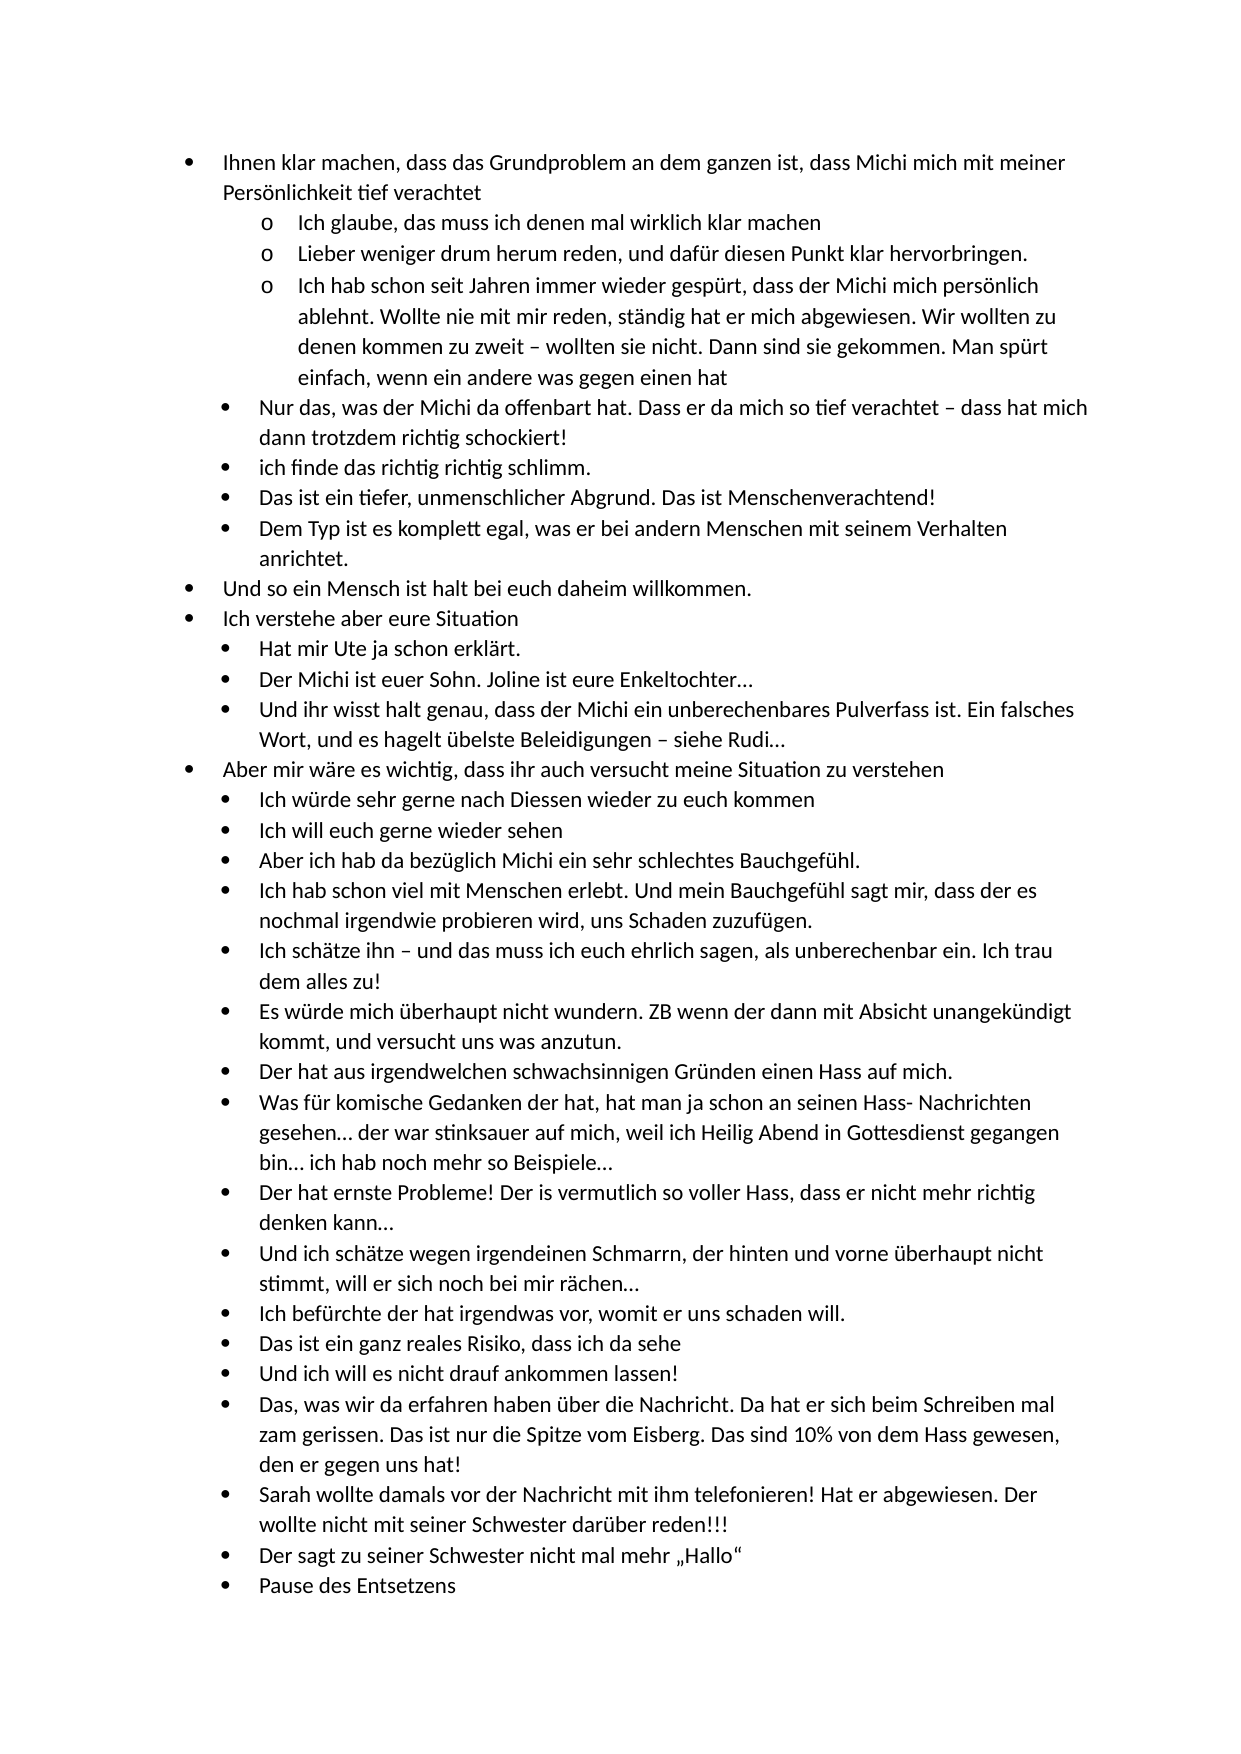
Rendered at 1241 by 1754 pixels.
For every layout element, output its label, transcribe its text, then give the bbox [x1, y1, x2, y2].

list Der hat ernste Probleme! Der is vermutlich so voller Hass, dass er nicht mehr richtig denken kann… [221, 1178, 1093, 1237]
list Der sagt zu seiner Schwester nicht mal mehr „Hallo“ [221, 1541, 1093, 1569]
list Und ich schätze wegen irgendeinen Schmarrn, der hinten und vorne überhaupt nicht stimmt, will er sich noch bei mir rächen… [221, 1239, 1093, 1297]
list Ich glaube, das muss ich denen mal wirklich klar machen [260, 208, 1093, 237]
list Dem Typ ist es komplett egal, was er bei andern Menschen mit seinem Verhalten anrichtet. [221, 514, 1093, 572]
list Hat mir Ute ja schon erklärt. [221, 634, 1093, 663]
list Was für komische Gedanken der hat, hat man ja schon an seinen Hass- Nachrichten gesehen… der war stinksauer auf mich, weil ich Heilig Abend in Gottesdienst gegangen bin… ich hab noch mehr so Beispiele… [221, 1088, 1093, 1176]
list Das, was wir da erfahren haben über die Nachricht. Da hat er sich beim Schreiben mal zam gerissen. Das ist nur die Spitze vom Eisberg. Das sind 10% von dem Hass gewesen, den er gegen uns hat! [221, 1390, 1093, 1478]
list Und ihr wisst halt genau, dass der Michi ein unberechenbares Pulverfass ist. Ein falsches Wort, und es hagelt übelste Beleidigungen – siehe Rudi… [221, 695, 1093, 753]
list Aber ich hab da bezüglich Michi ein sehr schlechtes Bauchgefühl. [221, 846, 1093, 874]
list Ich hab schon seit Jahren immer wieder gespürt, dass der Michi mich persönlich ablehnt. Wollte nie mit mir reden, ständig hat er mich abgewiesen. Wir wollten zu denen kommen zu zweit – wollten sie nicht. Dann sind sie gekommen. Man spürt einfach, wenn ein andere was gegen einen hat [260, 271, 1093, 391]
list Aber mir wäre es wichtig, dass ihr auch versucht meine Situation zu verstehen [185, 755, 1093, 783]
list Sarah wollte damals vor der Nachricht mit ihm telefonieren! Hat er abgewiesen. Der wollte nicht mit seiner Schwester darüber reden!!! [221, 1480, 1093, 1539]
list Ich will euch gerne wieder sehen [221, 816, 1093, 844]
list Pause des Entsetzens [221, 1571, 1093, 1599]
list Nur das, was der Michi da offenbart hat. Dass er da mich so tief verachtet – dass hat mich dann trotzdem richtig schockiert! [221, 393, 1093, 451]
list Ich schätze ihn – und das muss ich euch ehrlich sagen, als unberechenbar ein. Ich trau dem alles zu! [221, 937, 1093, 995]
list Das ist ein ganz reales Risiko, dass ich da sehe [221, 1329, 1093, 1357]
list ich finde das richtig richtig schlimm. [221, 453, 1093, 481]
list Der Michi ist euer Sohn. Joline ist eure Enkeltochter… [221, 665, 1093, 693]
list Ich verstehe aber eure Situation [185, 604, 1093, 632]
list Und ich will es nicht drauf ankommen lassen! [221, 1359, 1093, 1388]
list Lieber weniger drum herum reden, und dafür diesen Punkt klar hervorbringen. [260, 239, 1093, 269]
list Es würde mich überhaupt nicht wundern. ZB wenn der dann mit Absicht unangekündigt kommt, und versucht uns was anzutun. [221, 997, 1093, 1055]
list Ihnen klar machen, dass das Grundproblem an dem ganzen ist, dass Michi mich mit meiner Persönlichkeit tief verachtet [185, 148, 1093, 206]
list Und so ein Mensch ist halt bei euch daheim willkommen. [185, 574, 1093, 602]
list Das ist ein tiefer, unmenschlicher Abgrund. Das ist Menschenverachtend! [221, 483, 1093, 512]
list Ich befürchte der hat irgendwas vor, womit er uns schaden will. [221, 1299, 1093, 1327]
list Ich hab schon viel mit Menschen erlebt. Und mein Bauchgefühl sagt mir, dass der es nochmal irgendwie probieren wird, uns Schaden zuzufügen. [221, 876, 1093, 934]
list Ich würde sehr gerne nach Diessen wieder zu euch kommen [221, 786, 1093, 814]
list Der hat aus irgendwelchen schwachsinnigen Gründen einen Hass auf mich. [221, 1057, 1093, 1086]
